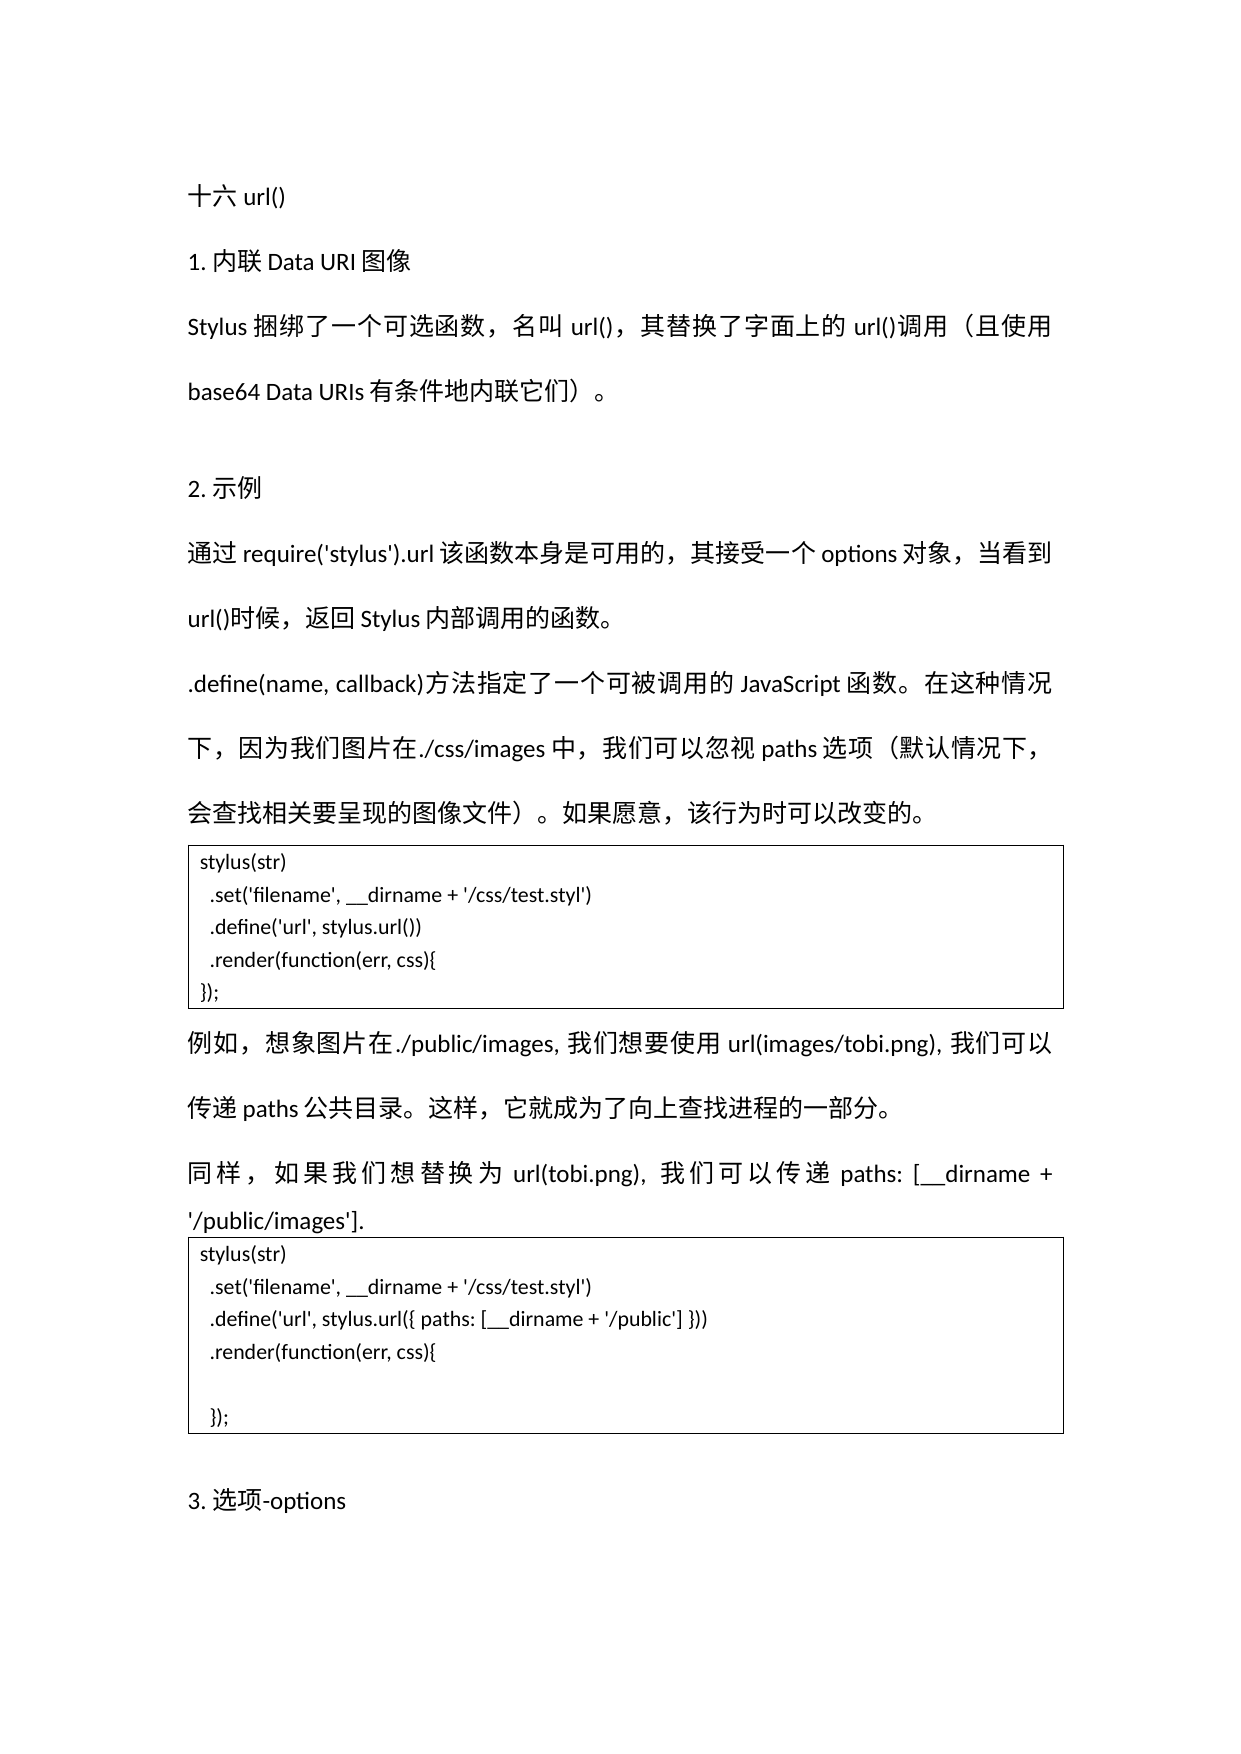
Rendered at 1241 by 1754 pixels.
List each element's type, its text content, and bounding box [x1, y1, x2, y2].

list Stylus捆绑了一个可选函数，名叫url()，其替换了字面上的url()调用（且使用base64 Data URIs有条件地内联它们）。 [187, 292, 1053, 422]
list 2. 示例 [187, 454, 1053, 519]
list 1. 内联Data URI图像 [187, 227, 1053, 292]
list .define(name, callback)方法指定了一个可被调用的JavaScript函数。在这种情况下，因为我们图片在./css/images中，我们可以忽视paths选项（默认情况下，会查找相关要呈现的图像文件）。如果愿意，该行为时可以改变的。 [187, 649, 1053, 844]
table_header stylus(str) .set('filename', __dirname + '/css/test.styl') .define('url', stylus.url({ paths: [__dirname + '/public'] })) .render(function(err, css){ }); [189, 1238, 1063, 1433]
list 3. 选项-options [187, 1466, 1053, 1531]
list 通过require('stylus').url该函数本身是可用的，其接受一个options对象，当看到url()时候，返回Stylus内部调用的函数。 [187, 519, 1053, 649]
table_header stylus(str) .set('filename', __dirname + '/css/test.styl') .define('url', stylus.url()) .render(function(err, css){ }); [189, 846, 1063, 1008]
list 例如，想象图片在./public/images, 我们想要使用url(images/tobi.png), 我们可以传递paths公共目录。这样，它就成为了向上查找进程的一部分。 [187, 1009, 1053, 1139]
list 同样，如果我们想替换为url(tobi.png), 我们可以传递paths: [__dirname + '/public/images']. [187, 1139, 1053, 1237]
list 十六 url() [187, 162, 1053, 227]
